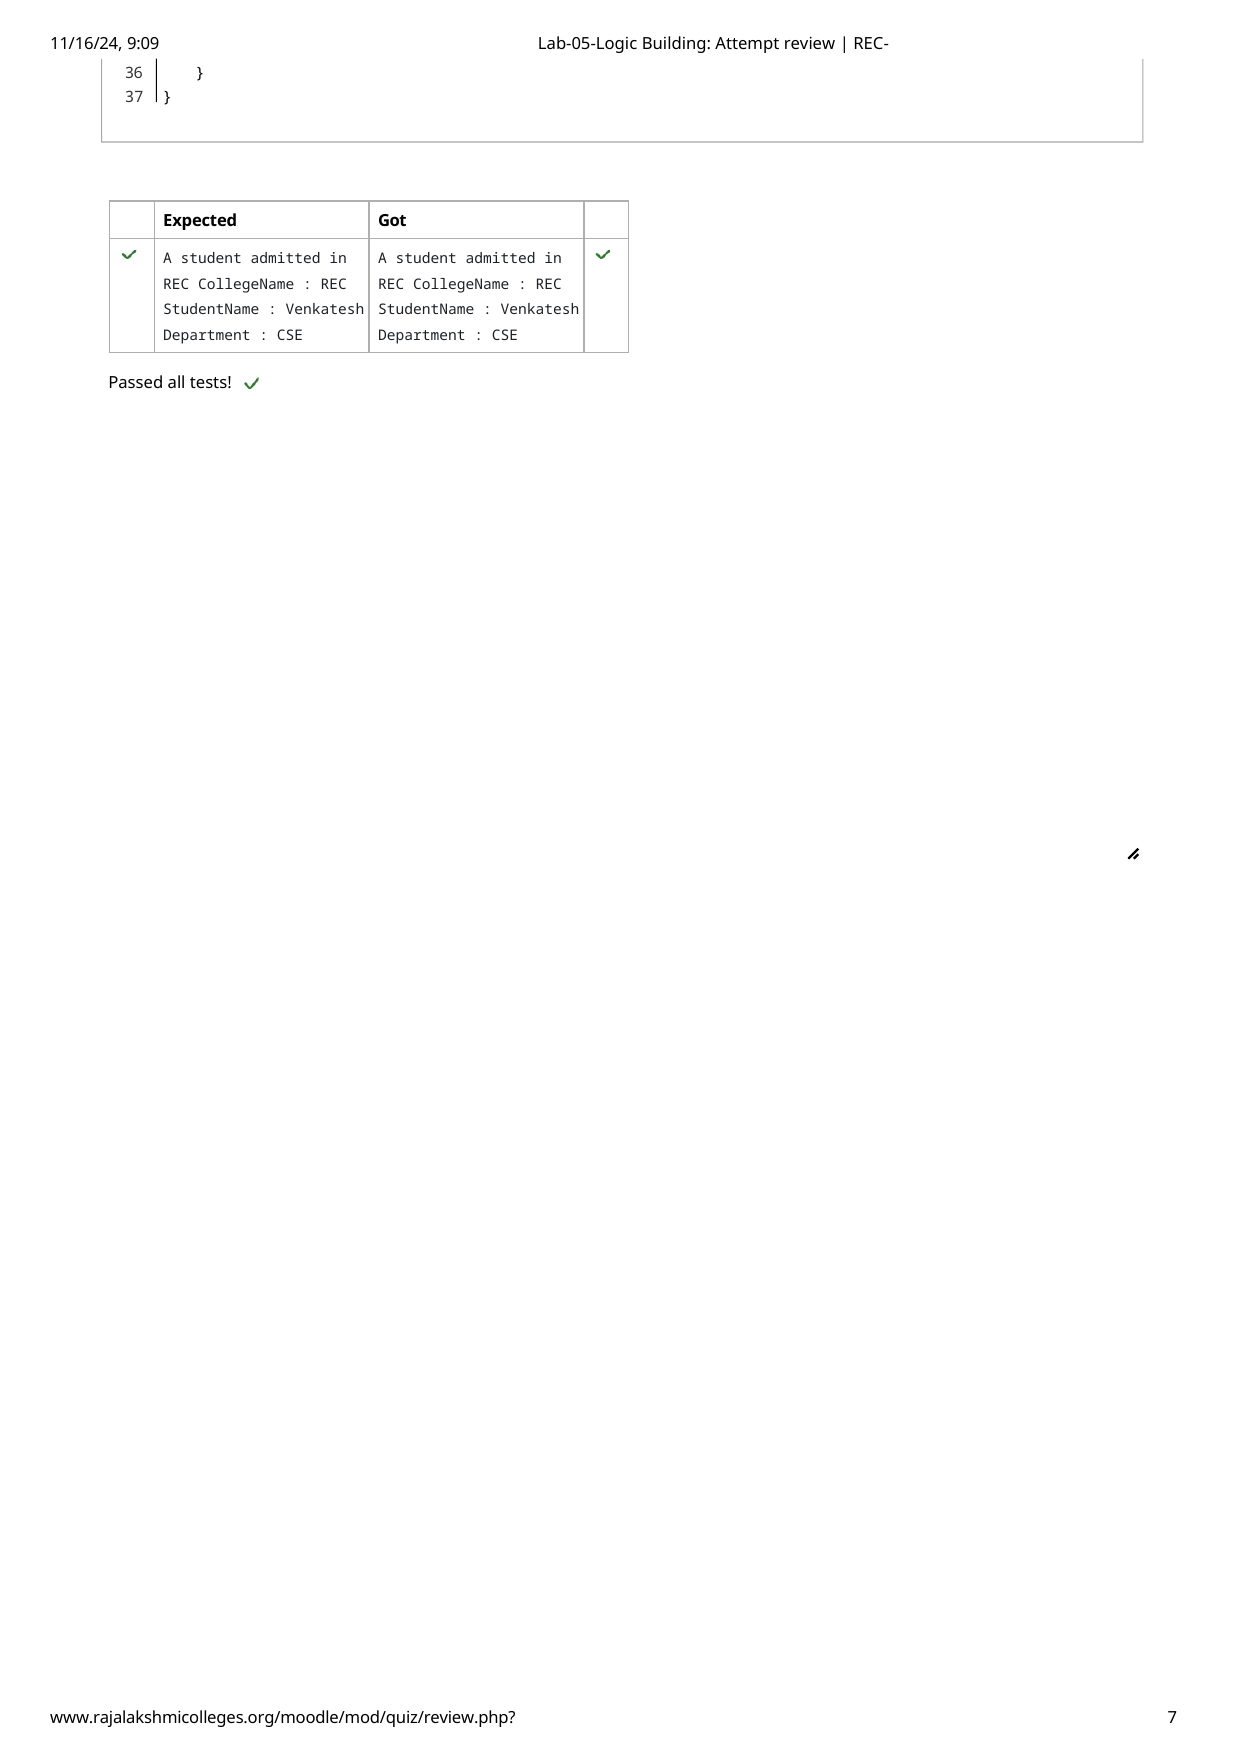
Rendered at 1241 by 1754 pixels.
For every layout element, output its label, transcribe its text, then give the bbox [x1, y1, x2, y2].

table_header Got [370, 202, 583, 238]
table_cell [585, 239, 628, 352]
picture [121, 250, 137, 259]
table_cell [110, 239, 154, 352]
text Passed all tests! [108, 370, 1178, 393]
table_header [110, 202, 154, 238]
table_header [585, 202, 628, 238]
table_header Expected [155, 202, 368, 238]
table_cell A student admitted in REC CollegeName : REC StudentName : Venkatesh Department : CSE [155, 239, 368, 352]
table_cell A student admitted in REC CollegeName : REC StudentName : Venkatesh Department : CSE [370, 239, 583, 352]
picture [244, 377, 259, 389]
picture [595, 250, 610, 259]
